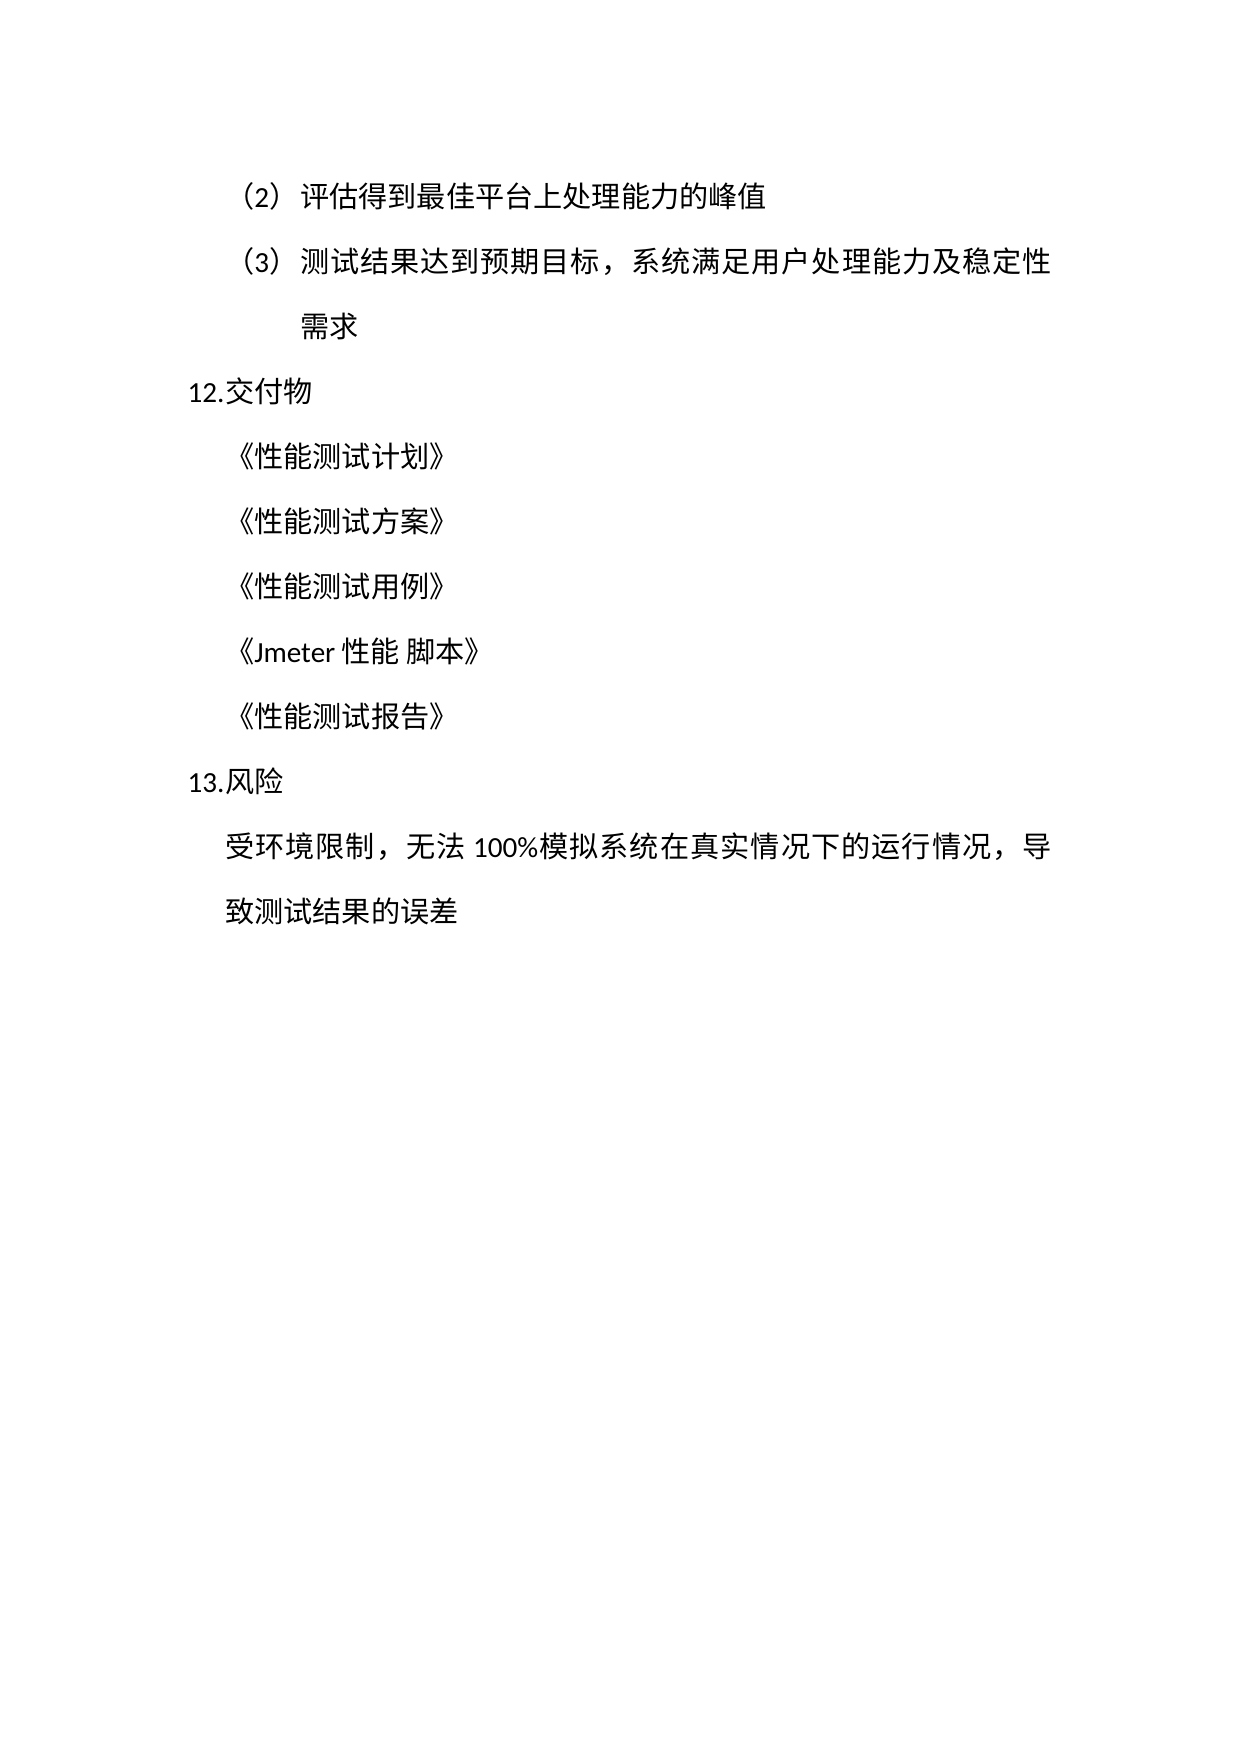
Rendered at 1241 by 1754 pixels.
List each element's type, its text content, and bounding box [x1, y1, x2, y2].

list 《性能测试用例》 [225, 552, 1053, 617]
list 风险 [187, 747, 1053, 812]
list 《性能测试方案》 [225, 487, 1053, 552]
list 评估得到最佳平台上处理能力的峰值 [225, 162, 1053, 227]
list 受环境限制，无法100%模拟系统在真实情况下的运行情况，导致测试结果的误差 [225, 812, 1053, 942]
list 《性能测试报告》 [225, 682, 1053, 747]
list 《Jmeter性能 脚本》 [225, 617, 1053, 682]
list 测试结果达到预期目标，系统满足用户处理能力及稳定性需求 [225, 227, 1053, 357]
list 交付物 [187, 357, 1053, 422]
list 《性能测试计划》 [225, 422, 1053, 487]
